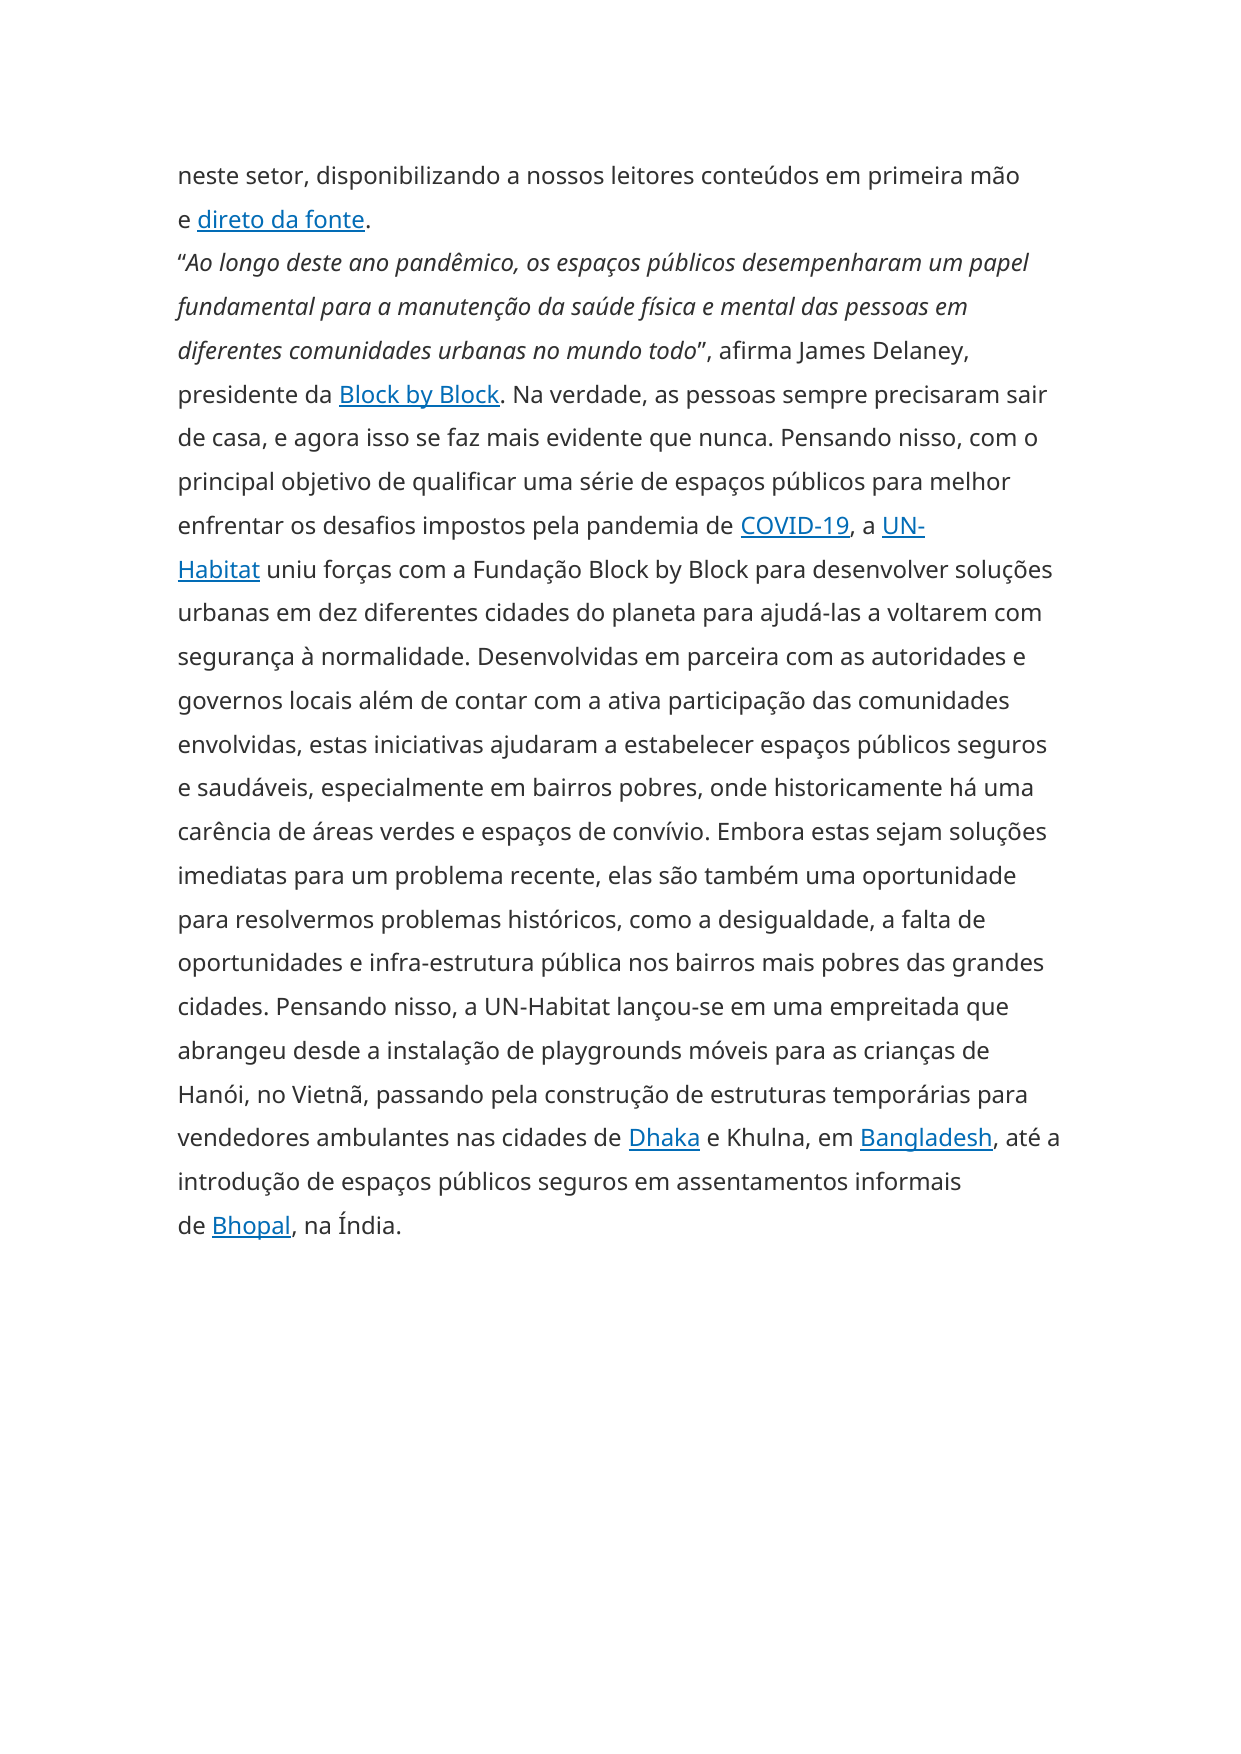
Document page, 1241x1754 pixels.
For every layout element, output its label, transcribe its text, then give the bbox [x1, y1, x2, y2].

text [177, 148, 1063, 235]
text “Ao longo deste ano pandêmico, os espaços públicos desempenharam um papel fundamental para a manutenção da saúde física e mental das pessoas em diferentes comunidades urbanas no mundo todo”, afirma James Delaney, presidente da Block by Block. Na verdade, as pessoas sempre precisaram sair de casa, e agora isso se faz mais evidente que nunca. Pensando nisso, com o principal objetivo de qualificar uma série de espaços públicos para melhor enfrentar os desafios impostos pela pandemia de COVID-19, a UN-Habitat uniu forças com a Fundação Block by Block para desenvolver soluções urbanas em dez diferentes cidades do planeta para ajudá-las a voltarem com segurança à normalidade. Desenvolvidas em parceira com as autoridades e governos locais além de contar com a ativa participação das comunidades envolvidas, estas iniciativas ajudaram a estabelecer espaços públicos seguros e saudáveis, especialmente em bairros pobres, onde historicamente há uma carência de áreas verdes e espaços de convívio. Embora estas sejam soluções imediatas para um problema recente, elas são também uma oportunidade para resolvermos problemas históricos, como a desigualdade, a falta de oportunidades e infra-estrutura pública nos bairros mais pobres das grandes cidades. Pensando nisso, a UN-Habitat lançou-se em uma empreitada que abrangeu desde a instalação de playgrounds móveis para as crianças de Hanói, no Vietnã, passando pela construção de estruturas temporárias para vendedores ambulantes nas cidades de Dhaka e Khulna, em Bangladesh, até a introdução de espaços públicos seguros em assentamentos informais de Bhopal, na Índia. [177, 235, 1063, 1241]
